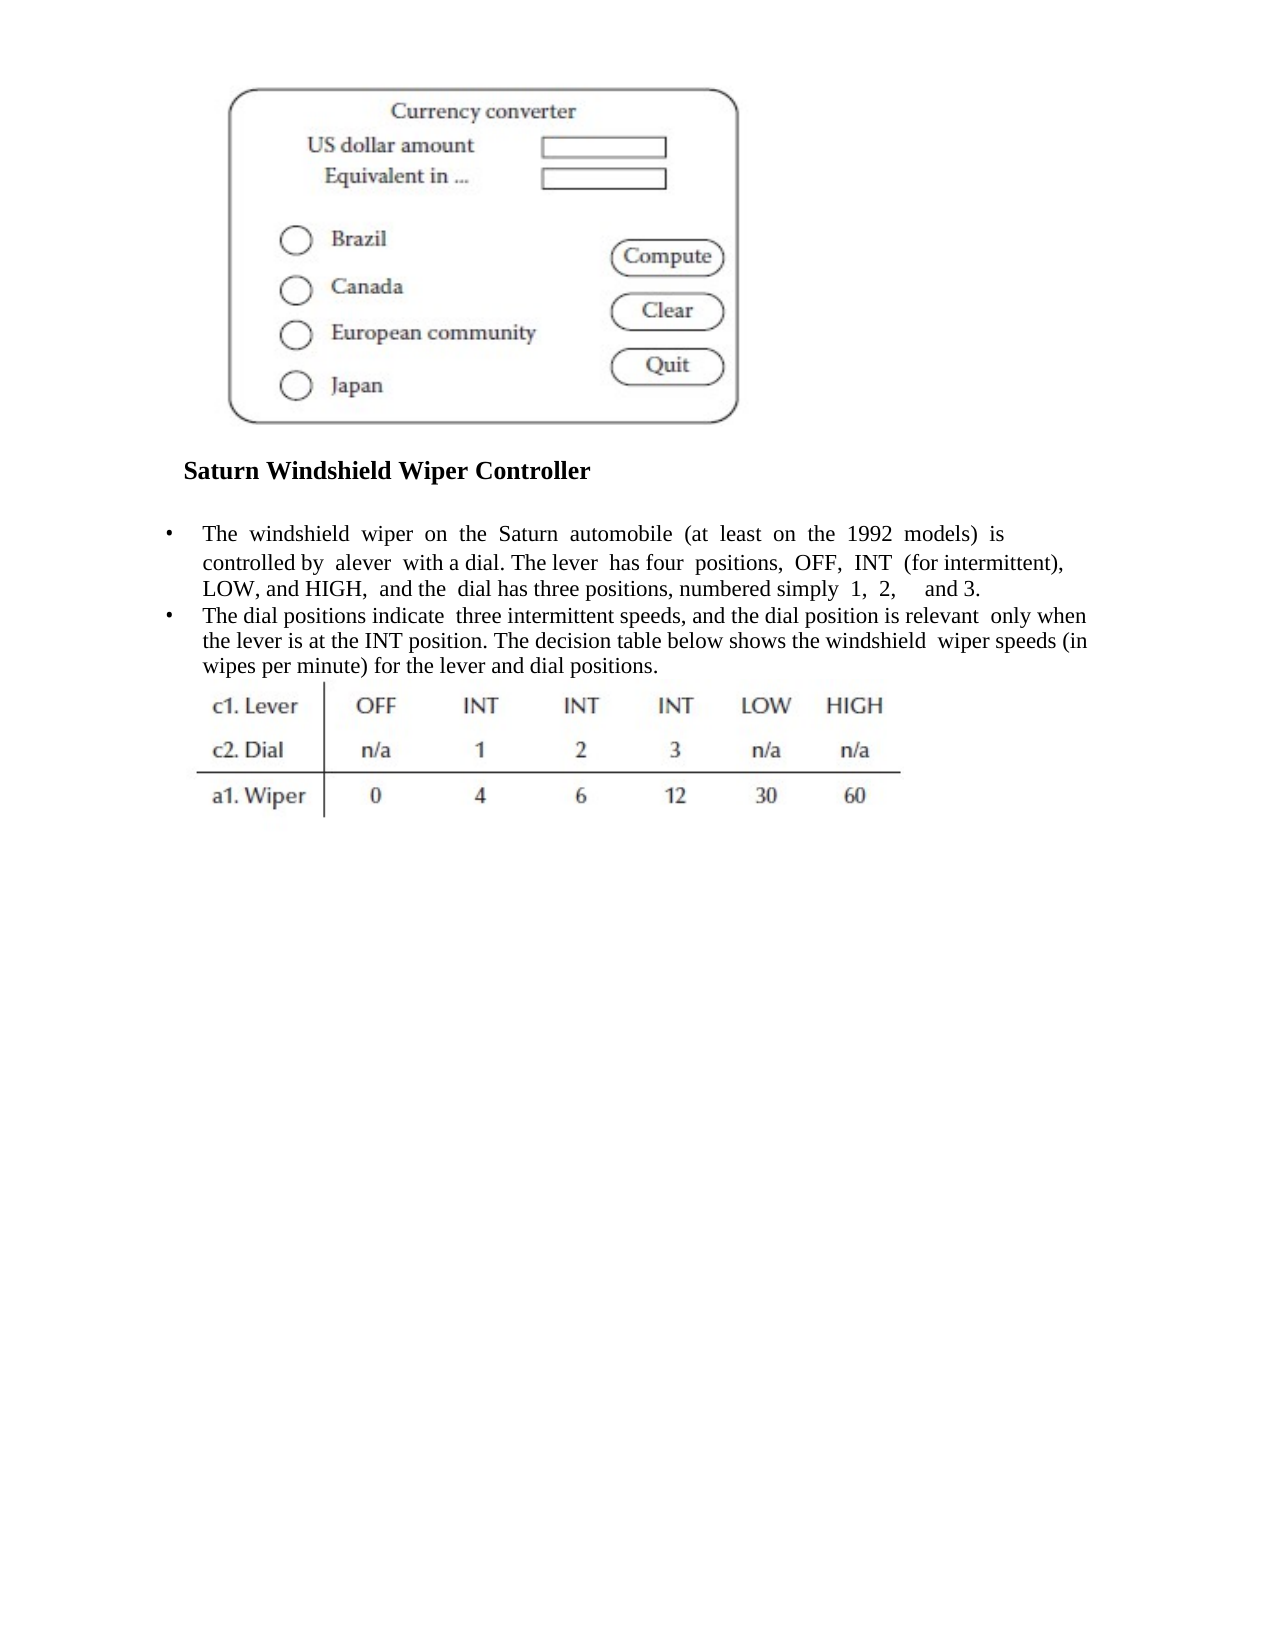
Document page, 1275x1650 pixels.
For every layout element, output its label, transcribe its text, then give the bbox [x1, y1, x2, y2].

picture [186, 679, 904, 849]
picture [186, 59, 793, 442]
text • The dial positions indicate three intermittent speeds, and the dial position is relevant only when the lever is at the INT position. The decision table below shows the windshield wiper speeds (in [165, 603, 1094, 653]
text Saturn Windshield Wiper Controller [183, 455, 1148, 485]
text • The windshield wiper on the Saturn automobile (at least on the 1992 models) is controlled by alever with a dial. The lever has four positions, OFF, INT (for intermittent), LOW, and HIGH, and the dial has three positions, numbered simply 1, 2, and 3. [165, 517, 1096, 601]
text wipes per minute) for the lever and dial positions. [202, 653, 1148, 678]
